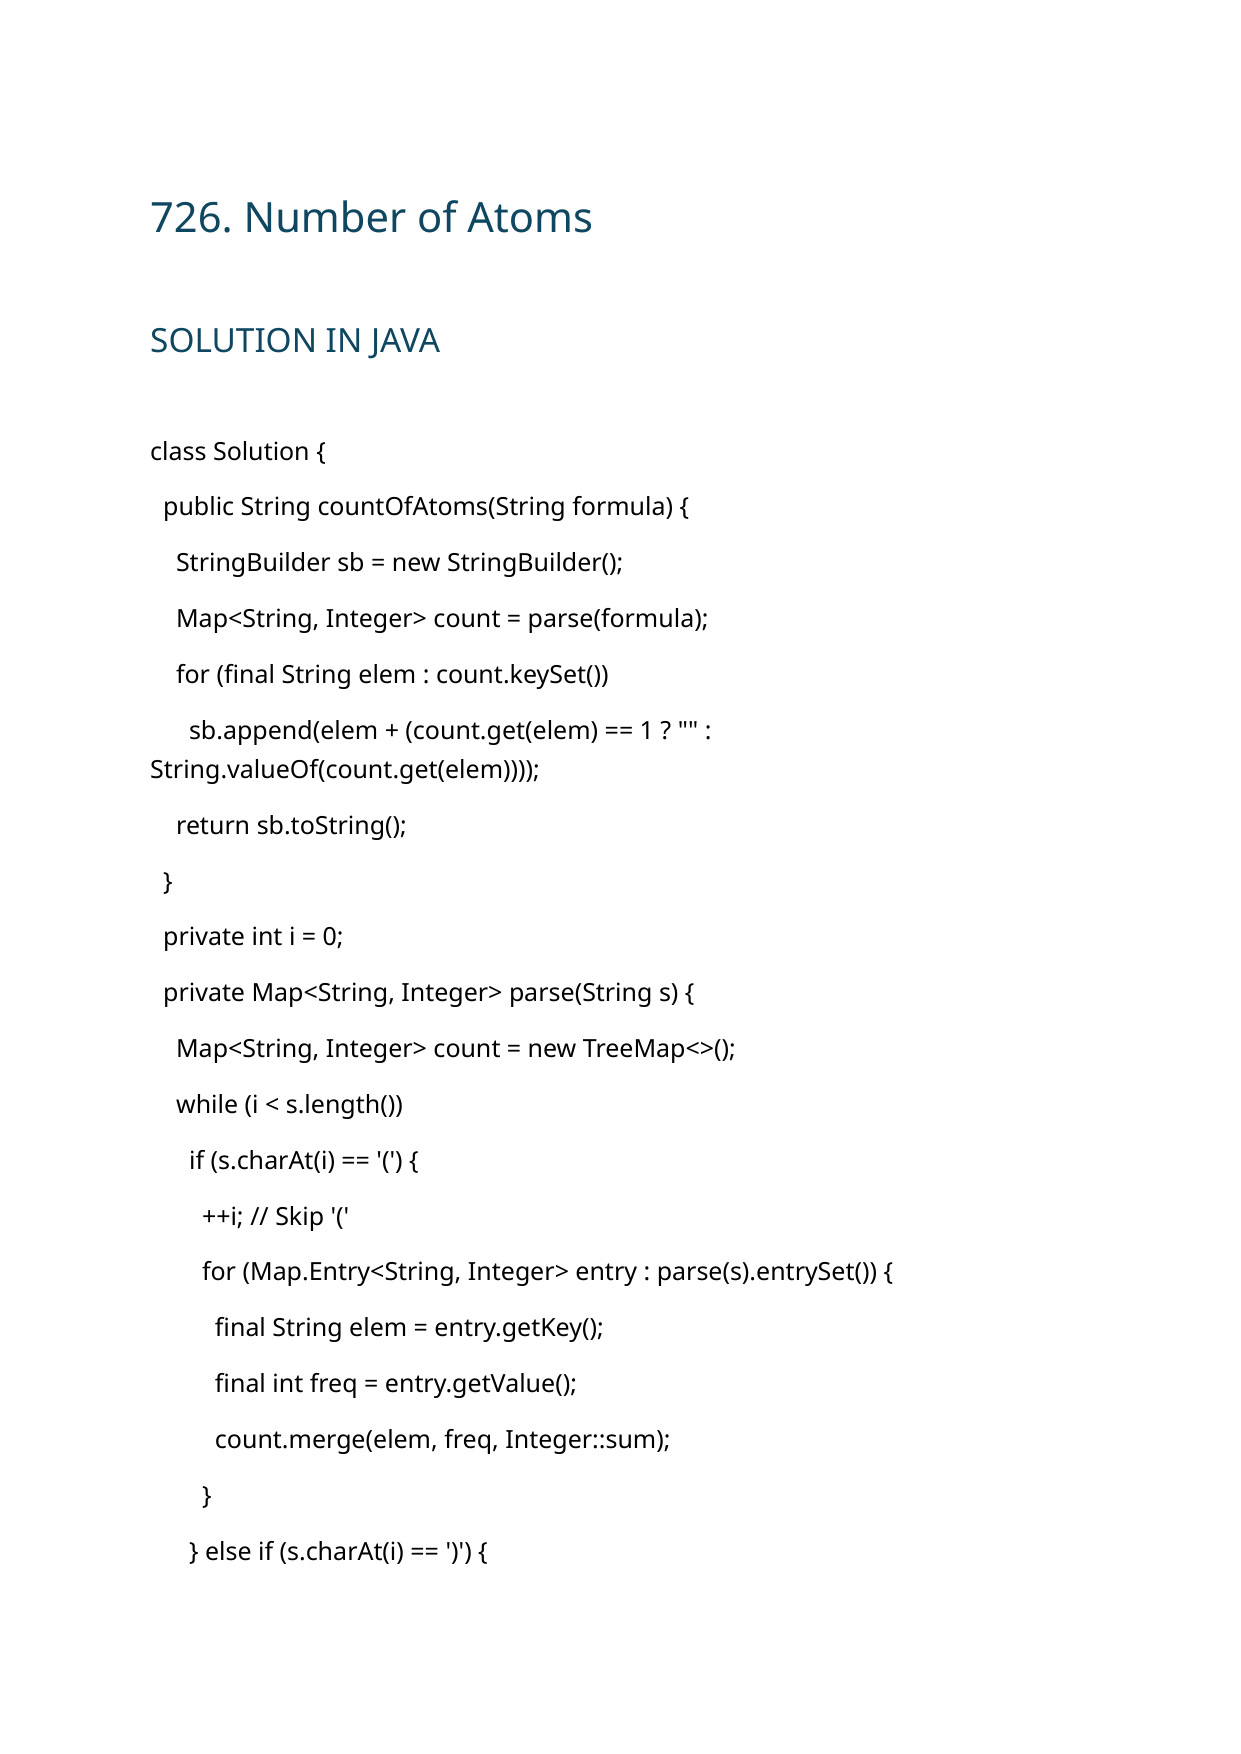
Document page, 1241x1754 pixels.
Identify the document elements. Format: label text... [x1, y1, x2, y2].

text } [150, 1477, 1090, 1511]
text count.merge(elem, freq, Integer::sum); [150, 1422, 1090, 1456]
text while (i < s.length()) [150, 1087, 1090, 1121]
text sb.append(elem + (count.get(elem) == 1 ? "" : String.valueOf(count.get(elem)))); [150, 712, 1090, 786]
text final String elem = entry.getKey(); [150, 1310, 1090, 1344]
text Map<String, Integer> count = parse(formula); [150, 601, 1090, 635]
text Map<String, Integer> count = new TreeMap<>(); [150, 1031, 1090, 1065]
text public String countOfAtoms(String formula) { [150, 489, 1090, 523]
text return sb.toString(); [150, 807, 1090, 841]
text private Map<String, Integer> parse(String s) { [150, 975, 1090, 1009]
subtitle SOLUTION IN JAVA [150, 317, 1090, 362]
text if (s.charAt(i) == '(') { [150, 1142, 1090, 1176]
subtitle 726. Number of Atoms [150, 187, 1090, 244]
text } [150, 863, 1090, 897]
text ++i; // Skip '(' [150, 1198, 1090, 1232]
text for (Map.Entry<String, Integer> entry : parse(s).entrySet()) { [150, 1254, 1090, 1288]
text class Solution { [150, 433, 1090, 467]
text StringBuilder sb = new StringBuilder(); [150, 545, 1090, 579]
text } else if (s.charAt(i) == ')') { [150, 1533, 1090, 1567]
text private int i = 0; [150, 919, 1090, 953]
text final int freq = entry.getValue(); [150, 1366, 1090, 1400]
text for (final String elem : count.keySet()) [150, 657, 1090, 691]
